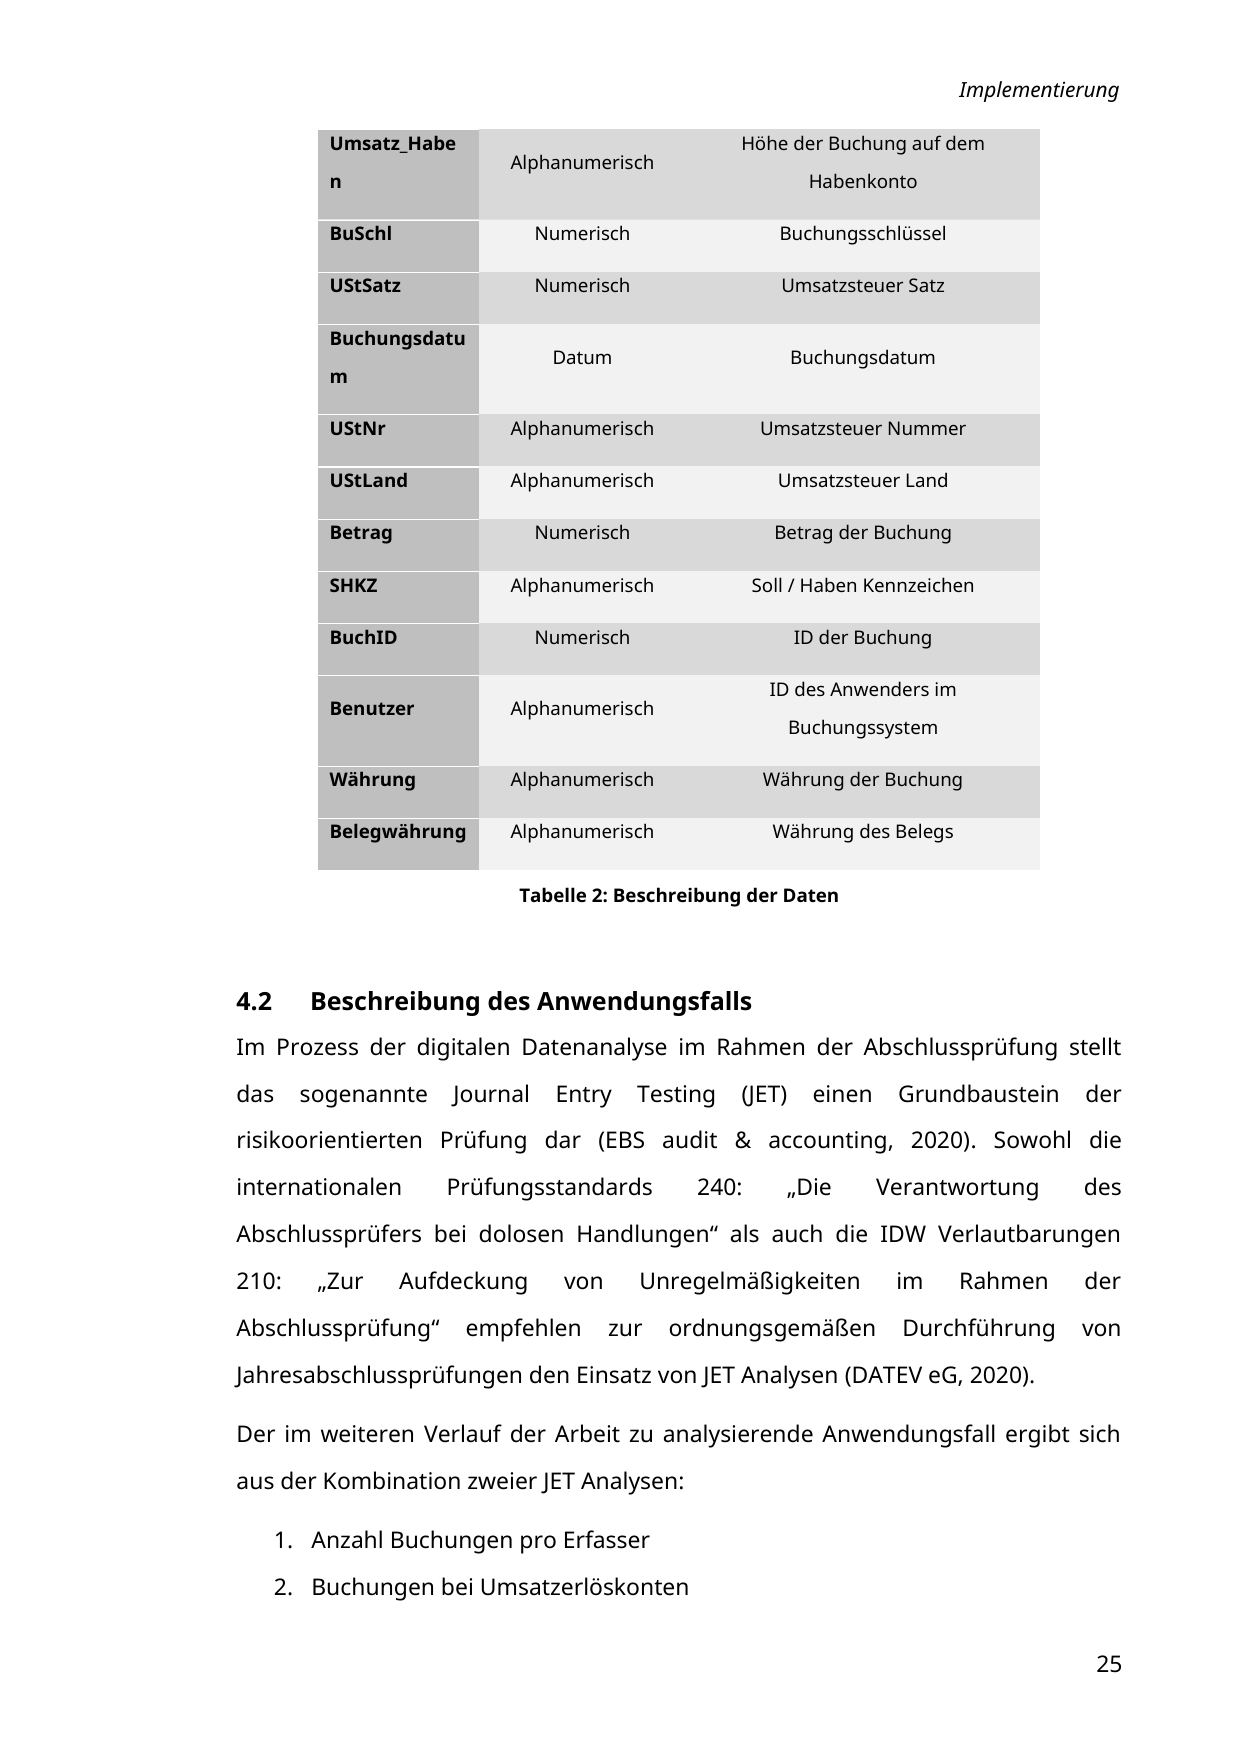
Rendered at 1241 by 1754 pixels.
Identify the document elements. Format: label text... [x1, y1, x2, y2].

table_cell UStSatz [318, 273, 479, 324]
table_cell Buchungsdatum [686, 324, 1040, 414]
table_cell Datum [479, 324, 686, 414]
table_cell UStNr [318, 415, 479, 466]
list Buchungen bei Umsatzerlöskonten [274, 1571, 1122, 1602]
table_cell Umsatzsteuer Nummer [686, 414, 1040, 466]
table_cell Alphanumerisch [479, 571, 686, 623]
table_cell Höhe der Buchung auf dem Habenkonto [686, 129, 1040, 219]
table_cell ID des Anwenders im Buchungssystem [686, 675, 1040, 766]
table_cell Belegwährung [318, 819, 479, 870]
table_cell Numerisch [479, 220, 686, 272]
table_cell Betrag der Buchung [686, 519, 1040, 571]
subtitle Beschreibung des Anwendungsfalls [236, 984, 1122, 1018]
table_cell Buchungsdatum [318, 325, 479, 414]
table_cell Umsatzsteuer Land [686, 466, 1040, 519]
text Im Prozess der digitalen Datenanalyse im Rahmen der Abschlussprüfung stellt das sogenannte Journal Entry Testing (JET) einen Grundbaustein der risikoorientierten Prüfung dar . Sowohl die internationalen Prüfungsstandards 240: „Die Verantwortung des Abschlussprüfers bei dolosen Handlungen“ als auch die IDW Verlautbarungen 210: „Zur Aufdeckung von Unregelmäßigkeiten im Rahmen der Abschlussprüfung“ empfehlen zur ordnungsgemäßen Durchführung von Jahresabschlussprüfungen den Einsatz von JET Analysen . [236, 1031, 1122, 1390]
table_cell Buchungsschlüssel [686, 220, 1040, 272]
table_cell Betrag [318, 520, 479, 571]
table_cell Benutzer [318, 676, 479, 766]
table_cell Alphanumerisch [479, 675, 686, 766]
text Der im weiteren Verlauf der Arbeit zu analysierende Anwendungsfall ergibt sich aus der Kombination zweier JET Analysen: [236, 1418, 1122, 1496]
table_cell SHKZ [318, 572, 479, 623]
text Tabelle 2: Beschreibung der Daten [236, 882, 1122, 908]
table_cell Alphanumerisch [479, 466, 686, 519]
table_cell Alphanumerisch [479, 129, 686, 219]
table_cell UStLand [318, 468, 479, 519]
table_cell Währung der Buchung [686, 766, 1040, 818]
table_cell BuchID [318, 624, 479, 675]
table_cell Währung des Belegs [686, 818, 1040, 870]
table_cell Umsatz_Haben [318, 130, 479, 219]
list Anzahl Buchungen pro Erfasser [274, 1524, 1122, 1556]
table_cell Numerisch [479, 519, 686, 571]
table_cell ID der Buchung [686, 623, 1040, 675]
table_cell Alphanumerisch [479, 414, 686, 466]
table_cell Alphanumerisch [479, 766, 686, 818]
table_cell Umsatzsteuer Satz [686, 272, 1040, 324]
table_cell Alphanumerisch [479, 818, 686, 870]
table_cell Numerisch [479, 272, 686, 324]
table_cell Soll / Haben Kennzeichen [686, 571, 1040, 623]
table_cell BuSchl [318, 221, 479, 272]
table_cell Währung [318, 767, 479, 818]
table_cell Numerisch [479, 623, 686, 675]
